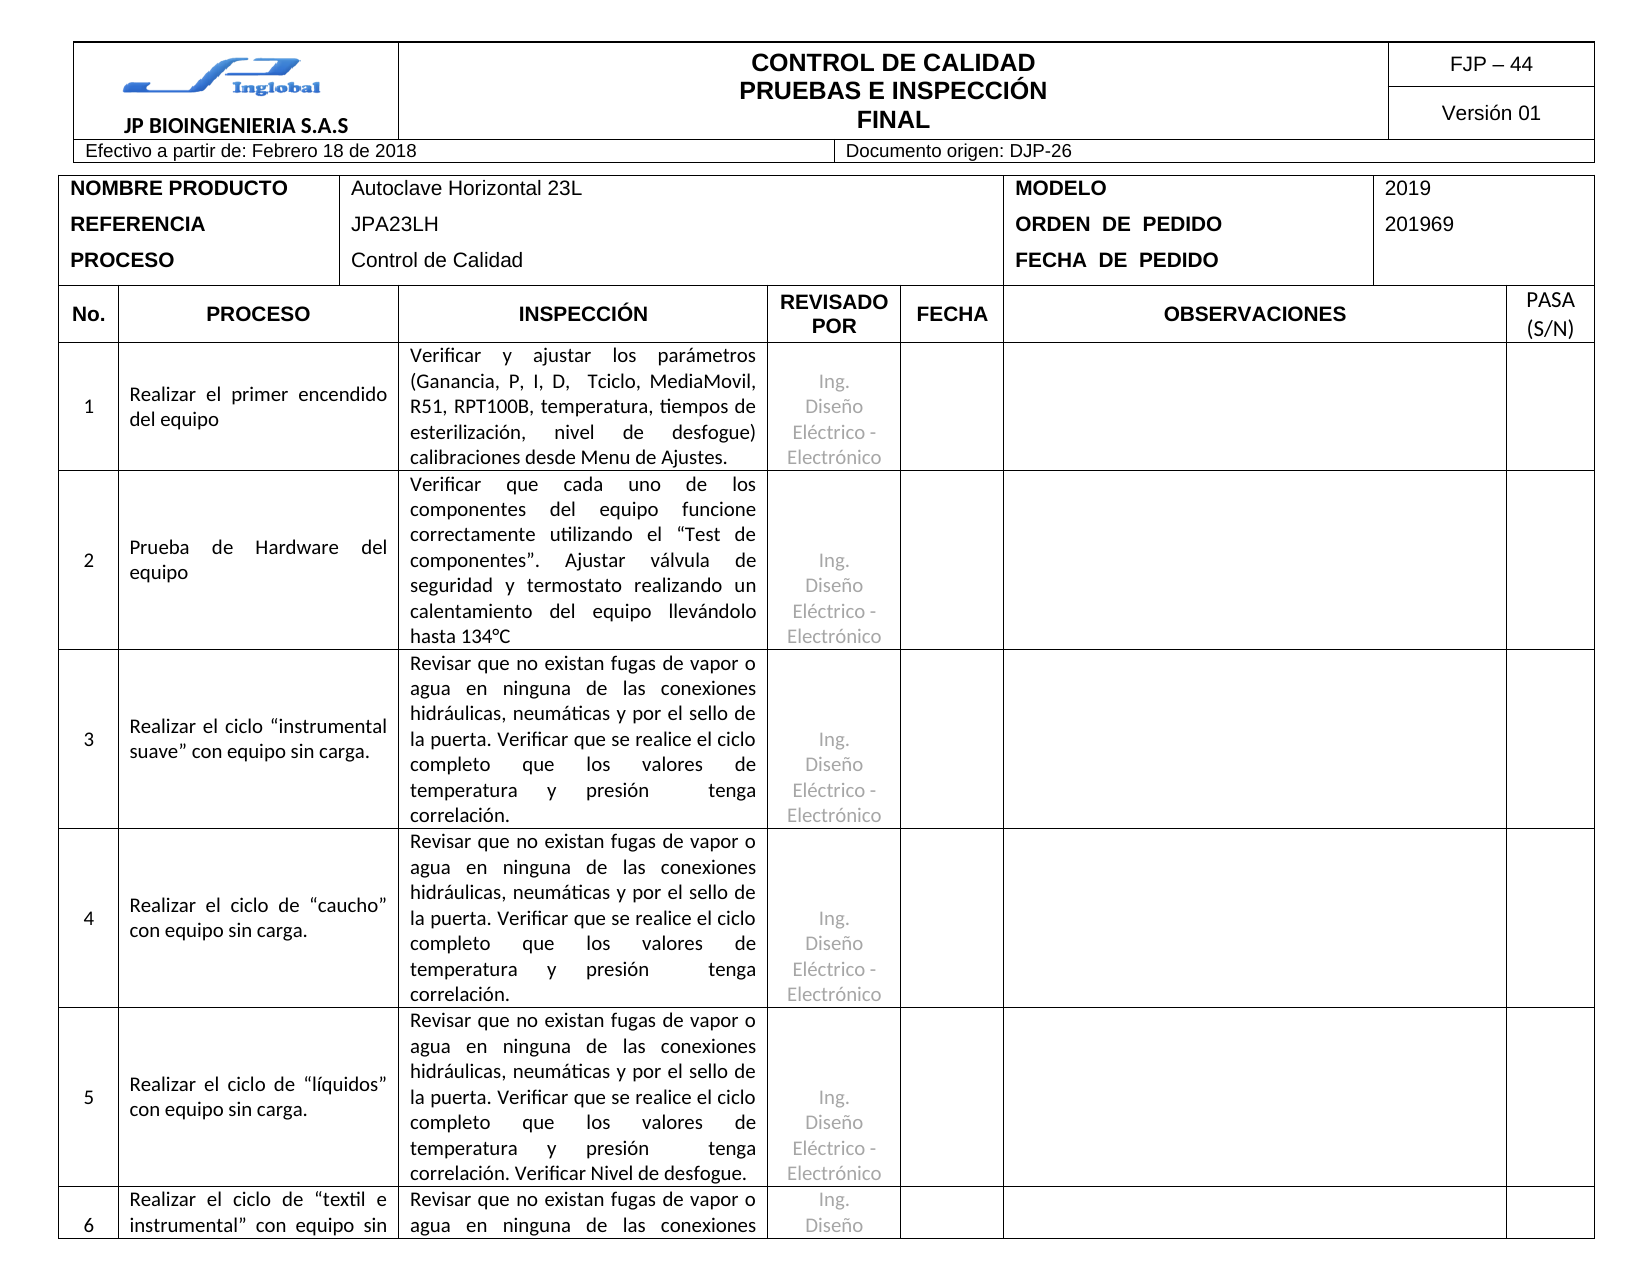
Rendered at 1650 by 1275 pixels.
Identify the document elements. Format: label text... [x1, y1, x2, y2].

table_cell [1507, 343, 1594, 470]
table_cell 6 [59, 1187, 118, 1237]
table_cell Verificar y ajustar los parámetros (Ganancia, P, I, D, Tciclo, MediaMovil, R51, RPT100B, temperatura, tiempos de esterilización, nivel de desfogue) calibraciones desde Menu de Ajustes. [399, 343, 767, 470]
table_header MODELO ORDEN DE PEDIDO FECHA DE PEDIDO [1004, 176, 1373, 284]
table_cell No. [59, 286, 118, 342]
table_cell Prueba de Hardware del equipo [119, 471, 398, 649]
table_cell Ing. Diseño Eléctrico -Electrónico [768, 343, 900, 470]
table_cell INSPECCIÓN [399, 286, 767, 342]
table_cell 4 [59, 829, 118, 1007]
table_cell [119, 1187, 398, 1237]
table_cell [901, 1008, 1003, 1186]
table_cell [1507, 471, 1594, 649]
table_header 2019 201969 [1374, 176, 1594, 284]
table_cell [901, 829, 1003, 1007]
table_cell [768, 1187, 900, 1237]
table_cell Realizar el ciclo “instrumental suave” con equipo sin carga. [119, 650, 398, 828]
table_cell Ing. Diseño Eléctrico -Electrónico [768, 650, 900, 828]
table_cell [1004, 471, 1506, 649]
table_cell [768, 1008, 900, 1186]
table_cell 3 [59, 650, 118, 828]
table_cell Realizar el primer encendido del equipo [119, 343, 398, 470]
table_cell REVISADO POR [768, 286, 900, 342]
table_cell [1004, 1008, 1506, 1186]
table_cell [901, 650, 1003, 828]
table_cell Revisar que no existan fugas de vapor o agua en ninguna de las conexiones hidráulicas, neumáticas y por el sello de la puerta. Verificar que se realice el ciclo completo que los valores de temperatura y presión tenga correlación. Verificar Nivel de desfogue. [399, 1008, 767, 1186]
table_cell [1004, 829, 1506, 1007]
table_cell [1507, 650, 1594, 828]
table_cell [1004, 1187, 1506, 1237]
table_cell [1507, 1187, 1594, 1237]
table_cell [1507, 1008, 1594, 1186]
table_cell [1004, 650, 1506, 828]
picture [119, 54, 325, 98]
table_cell Ing. Diseño Eléctrico -Electrónico [768, 829, 900, 1007]
table_cell [1004, 343, 1506, 470]
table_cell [399, 1187, 767, 1237]
table_cell Ing. Diseño Eléctrico -Electrónico [768, 471, 900, 649]
table_cell Realizar el ciclo de “líquidos” con equipo sin carga. [119, 1008, 398, 1186]
table_cell 5 [59, 1008, 118, 1186]
table_cell 2 [59, 471, 118, 649]
table_cell PROCESO [119, 286, 398, 342]
table_cell [901, 343, 1003, 470]
table_cell [901, 1187, 1003, 1237]
table_cell FECHA [901, 286, 1003, 342]
table_cell OBSERVACIONES [1004, 286, 1506, 342]
table_cell Realizar el ciclo de “caucho” con equipo sin carga. [119, 829, 398, 1007]
table_header NOMBRE PRODUCTO REFERENCIA PROCESO [59, 176, 339, 284]
table_cell 1 [59, 343, 118, 470]
table_cell [1507, 829, 1594, 1007]
table_cell PASA (S/N) [1507, 286, 1594, 342]
table_cell [901, 471, 1003, 649]
table_cell Verificar que cada uno de los componentes del equipo funcione correctamente utilizando el “Test de componentes”. Ajustar válvula de seguridad y termostato realizando un calentamiento del equipo llevándolo hasta 134°C [399, 471, 767, 649]
table_header Autoclave Horizontal 23L JPA23LH Control de Calidad [340, 176, 1003, 284]
